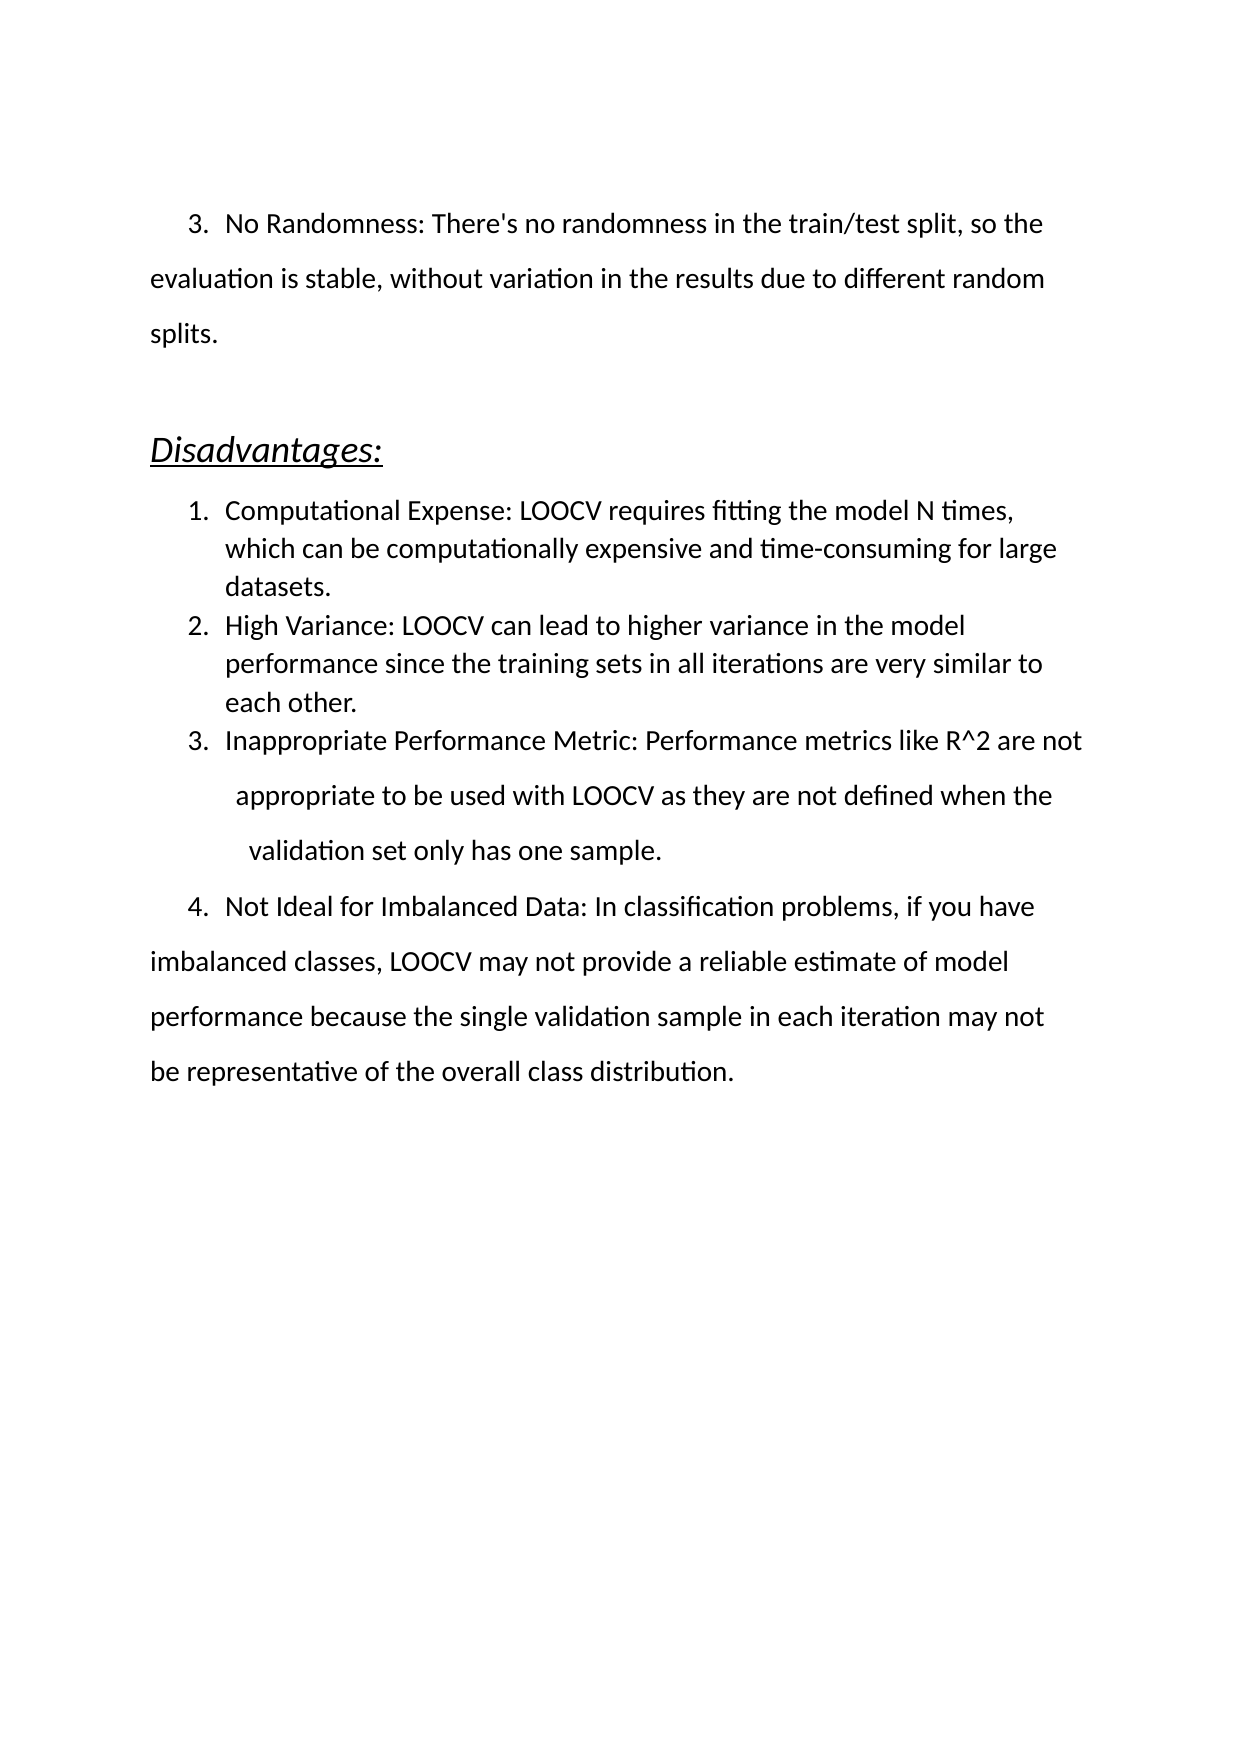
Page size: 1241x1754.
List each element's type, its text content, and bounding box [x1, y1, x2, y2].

list Computational Expense: LOOCV requires fitting the model N times, which can be computationally expensive and time-consuming for large datasets. [187, 492, 1090, 604]
text performance because the single validation sample in each iteration may not [150, 998, 1090, 1033]
text appropriate to be used with LOOCV as they are not defined when the [150, 777, 1090, 813]
list Not Ideal for Imbalanced Data: In classification problems, if you have [187, 888, 1090, 923]
list Inappropriate Performance Metric: Performance metrics like R^2 are not [187, 722, 1090, 758]
list No Randomness: There's no randomness in the train/test split, so the [187, 205, 1090, 241]
text splits. [150, 315, 1090, 351]
text evaluation is stable, without variation in the results due to different random [150, 260, 1090, 296]
text Disadvantages: [150, 426, 1090, 471]
text imbalanced classes, LOOCV may not provide a reliable estimate of model [150, 943, 1090, 978]
text validation set only has one sample. [150, 832, 1090, 868]
text be representative of the overall class distribution. [150, 1053, 1090, 1088]
list High Variance: LOOCV can lead to higher variance in the model performance since the training sets in all iterations are very similar to each other. [187, 607, 1090, 719]
